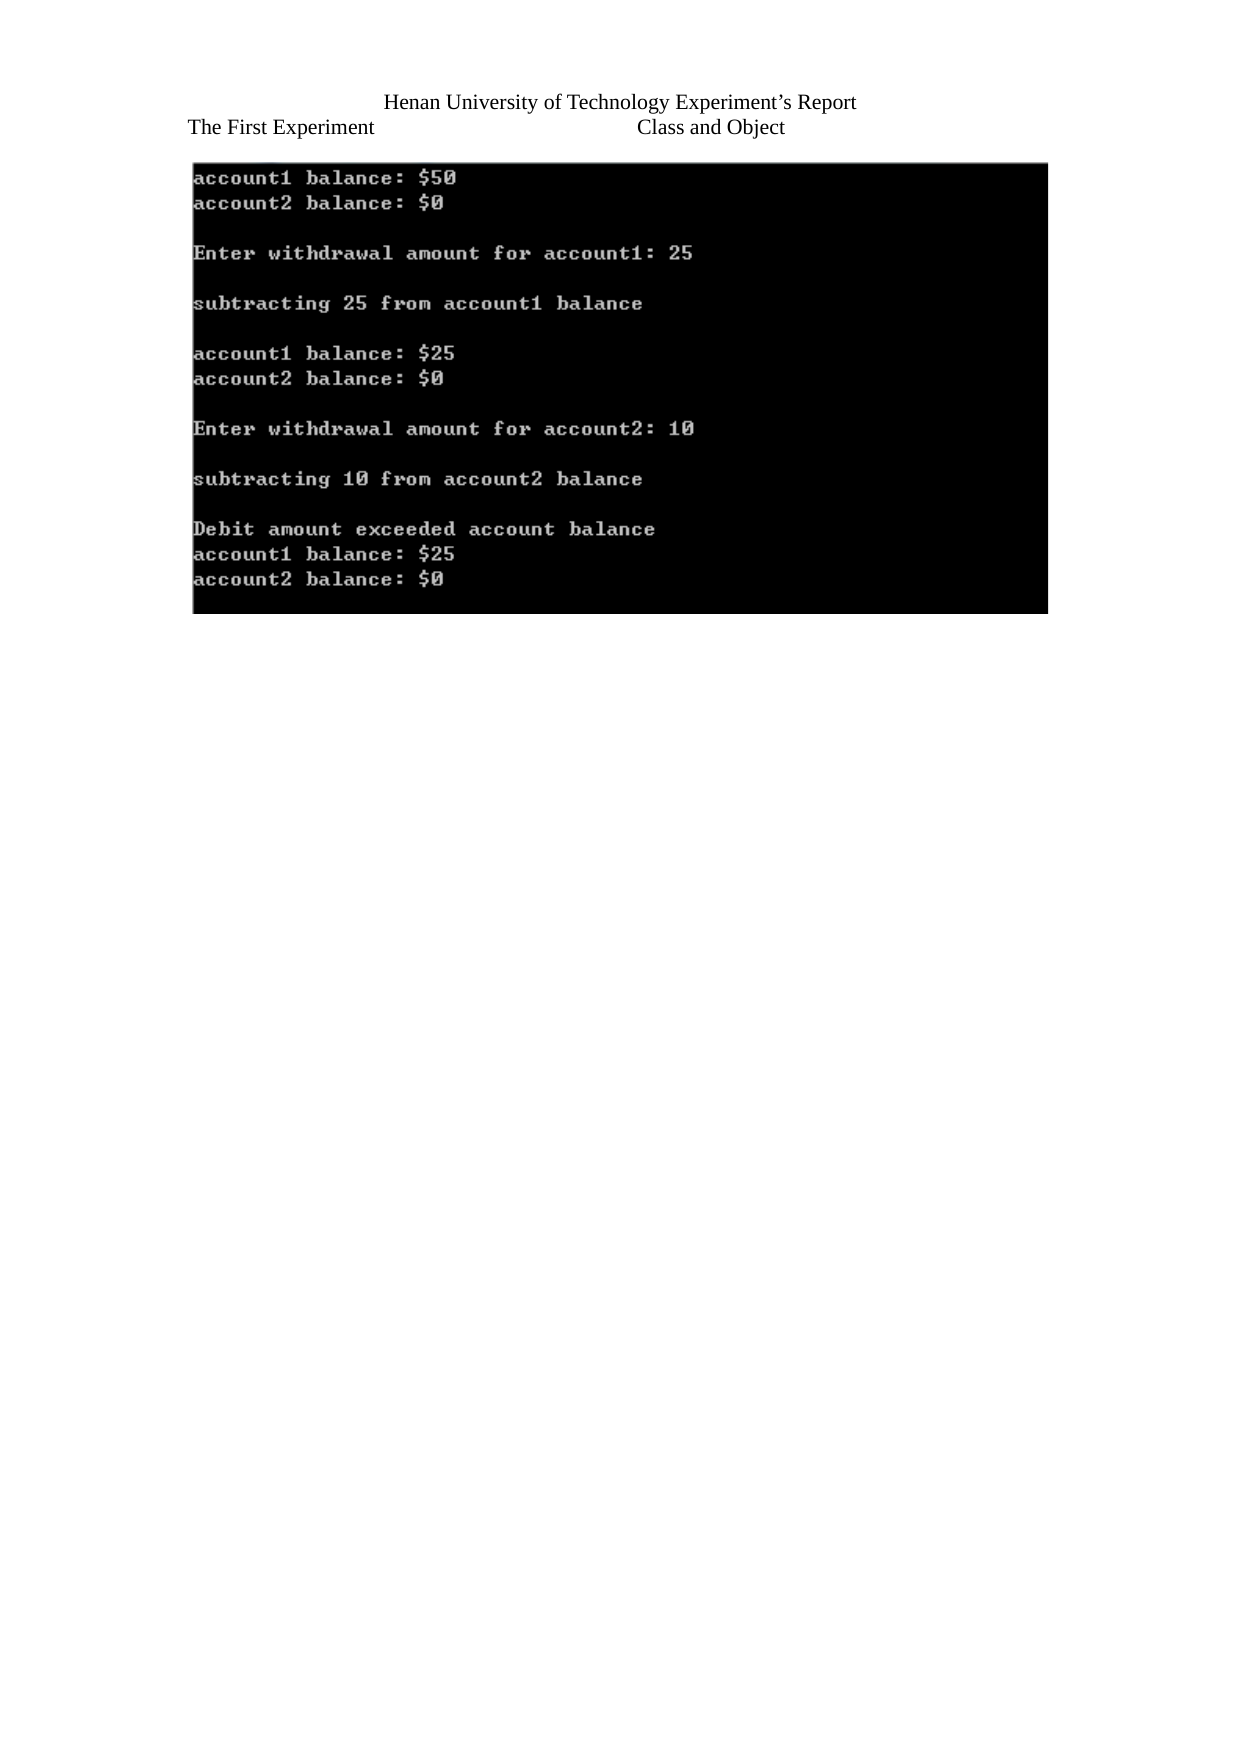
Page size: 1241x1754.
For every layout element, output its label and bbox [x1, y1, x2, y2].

picture [192, 162, 1049, 614]
